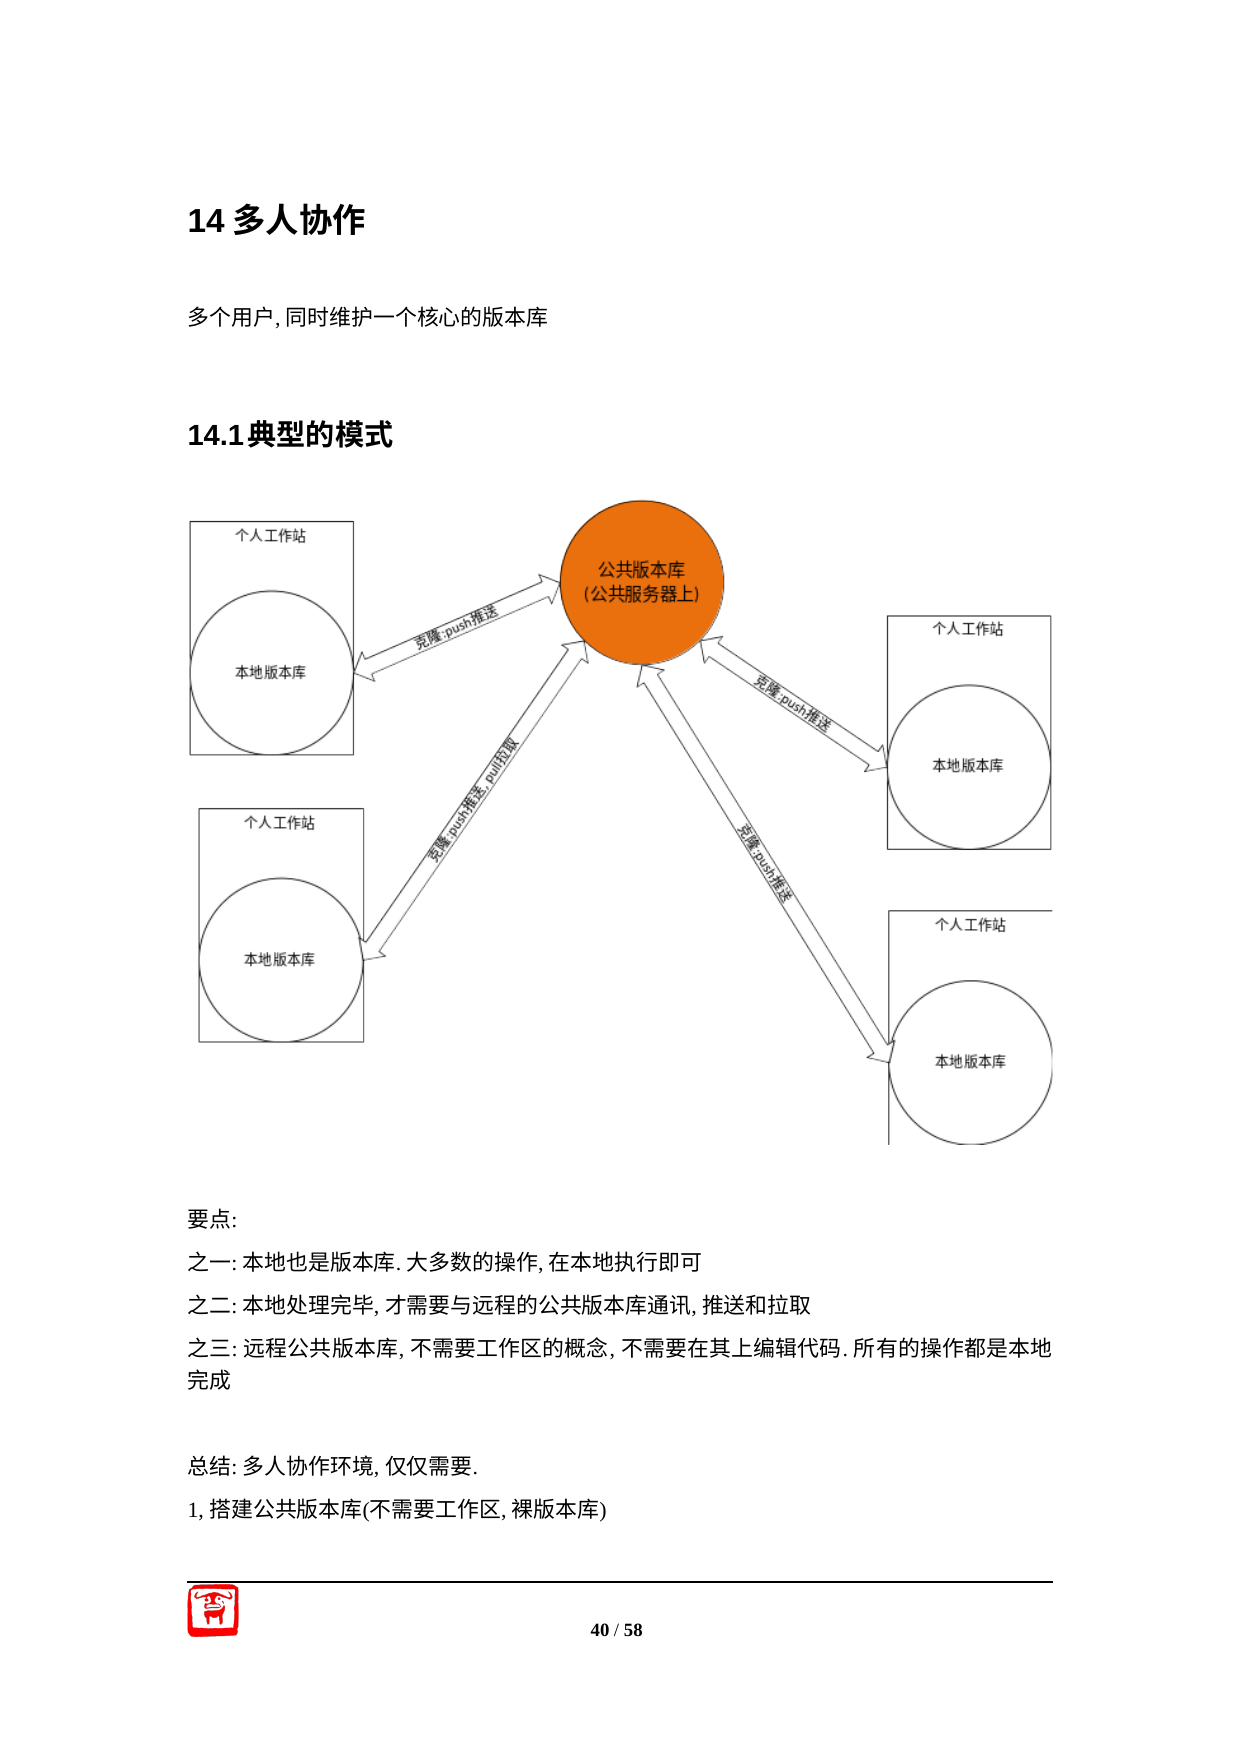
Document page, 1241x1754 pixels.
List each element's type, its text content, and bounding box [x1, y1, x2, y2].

text 多个用户, 同时维护一个核心的版本库 [187, 299, 1053, 332]
subtitle 典型的模式 [187, 400, 1053, 465]
picture [187, 1584, 239, 1637]
text 之二: 本地处理完毕, 才需要与远程的公共版本库通讯, 推送和拉取 [187, 1287, 1053, 1320]
subtitle 多人协作 [187, 185, 1053, 250]
text 1, 搭建公共版本库(不需要工作区, 裸版本库) [187, 1492, 1053, 1524]
text 之三: 远程公共版本库, 不需要工作区的概念, 不需要在其上编辑代码. 所有的操作都是本地完成 [187, 1330, 1053, 1395]
text 总结: 多人协作环境, 仅仅需要. [187, 1449, 1053, 1481]
text 之一: 本地也是版本库. 大多数的操作, 在本地执行即可 [187, 1244, 1053, 1277]
text 要点: [187, 1202, 1053, 1234]
